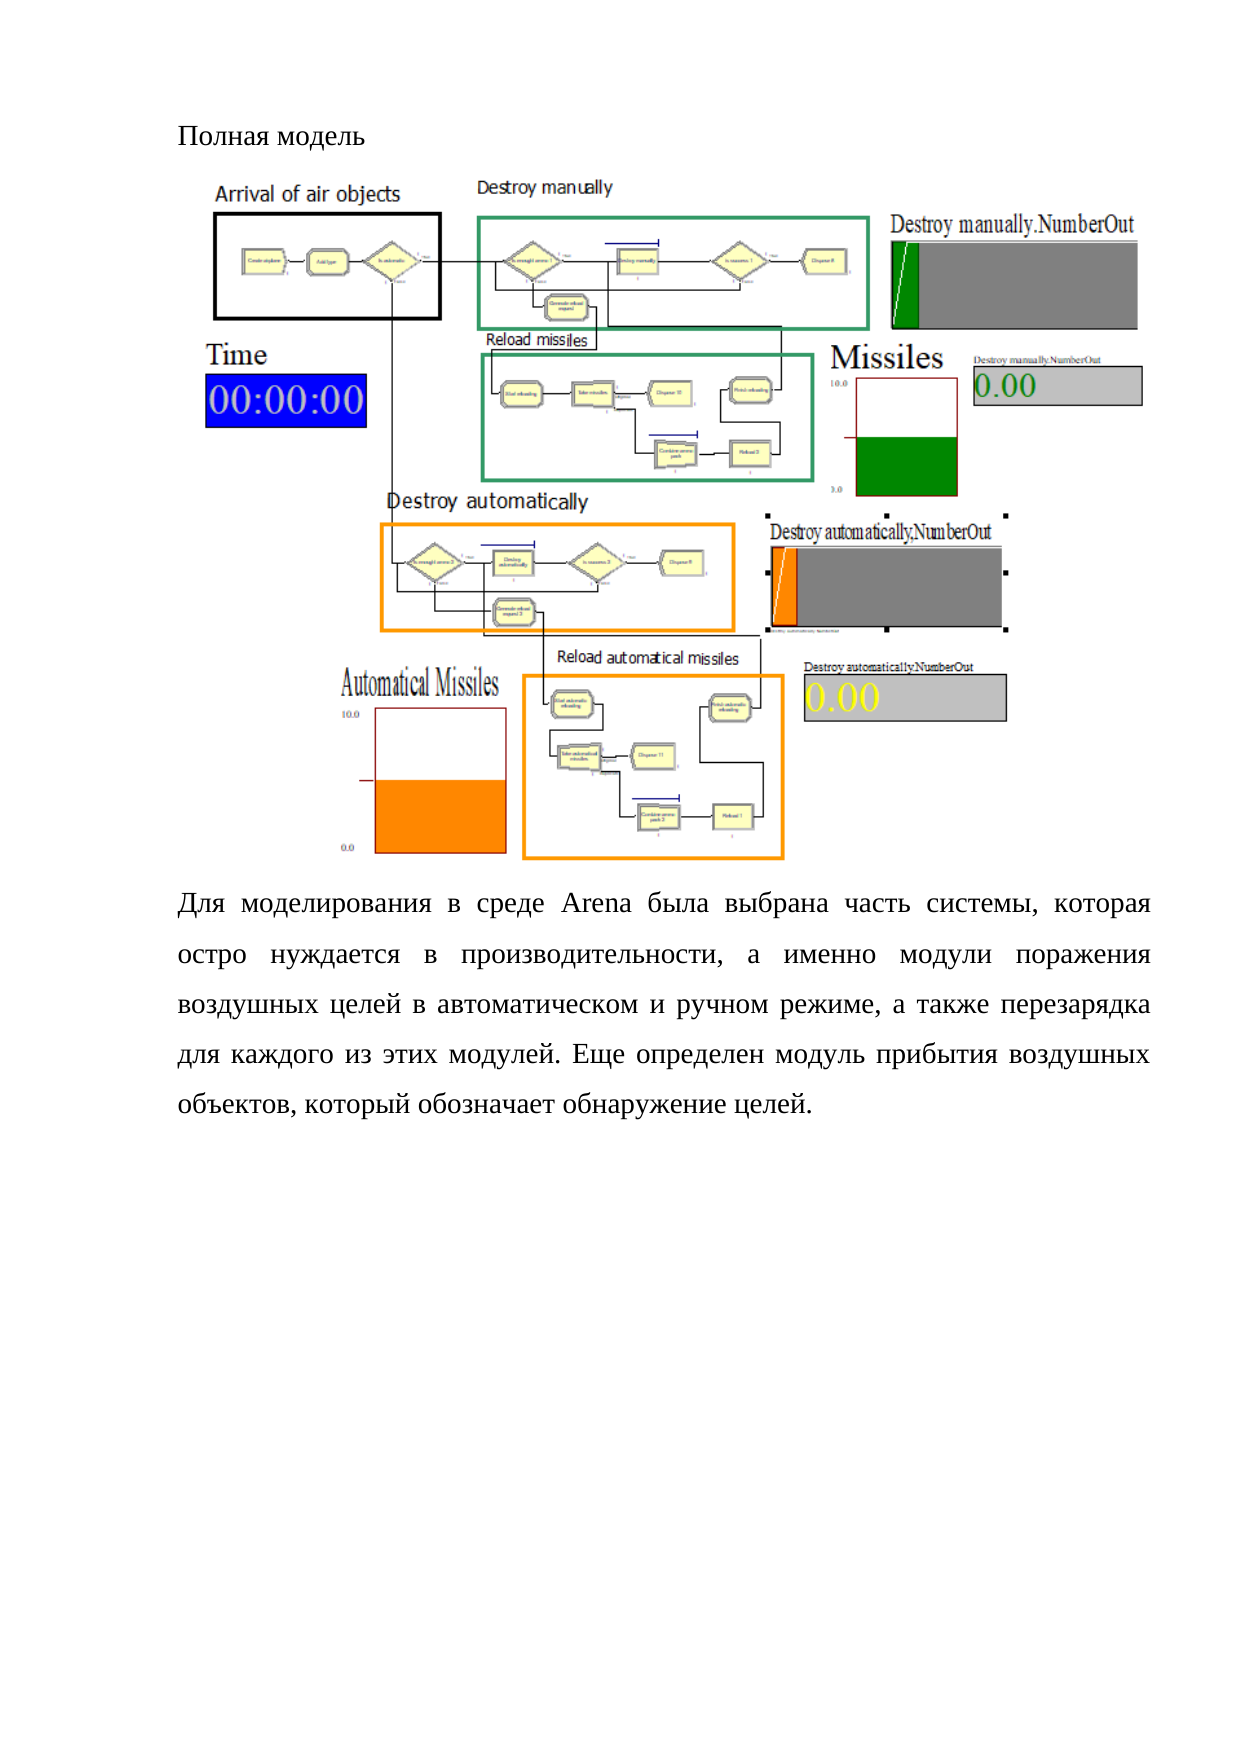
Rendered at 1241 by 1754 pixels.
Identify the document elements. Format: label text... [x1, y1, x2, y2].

picture [177, 168, 1152, 872]
text Для моделирования в среде Arena была выбрана часть системы, которая остро нуждается в производительности, а именно модули поражения воздушных целей в автоматическом и ручном режиме, а также перезарядка для каждого из этих модулей. Еще определен модуль прибытия воздушных объектов, который обозначает обнаружение целей. [177, 885, 1152, 1120]
text Полная модель [177, 118, 1152, 152]
